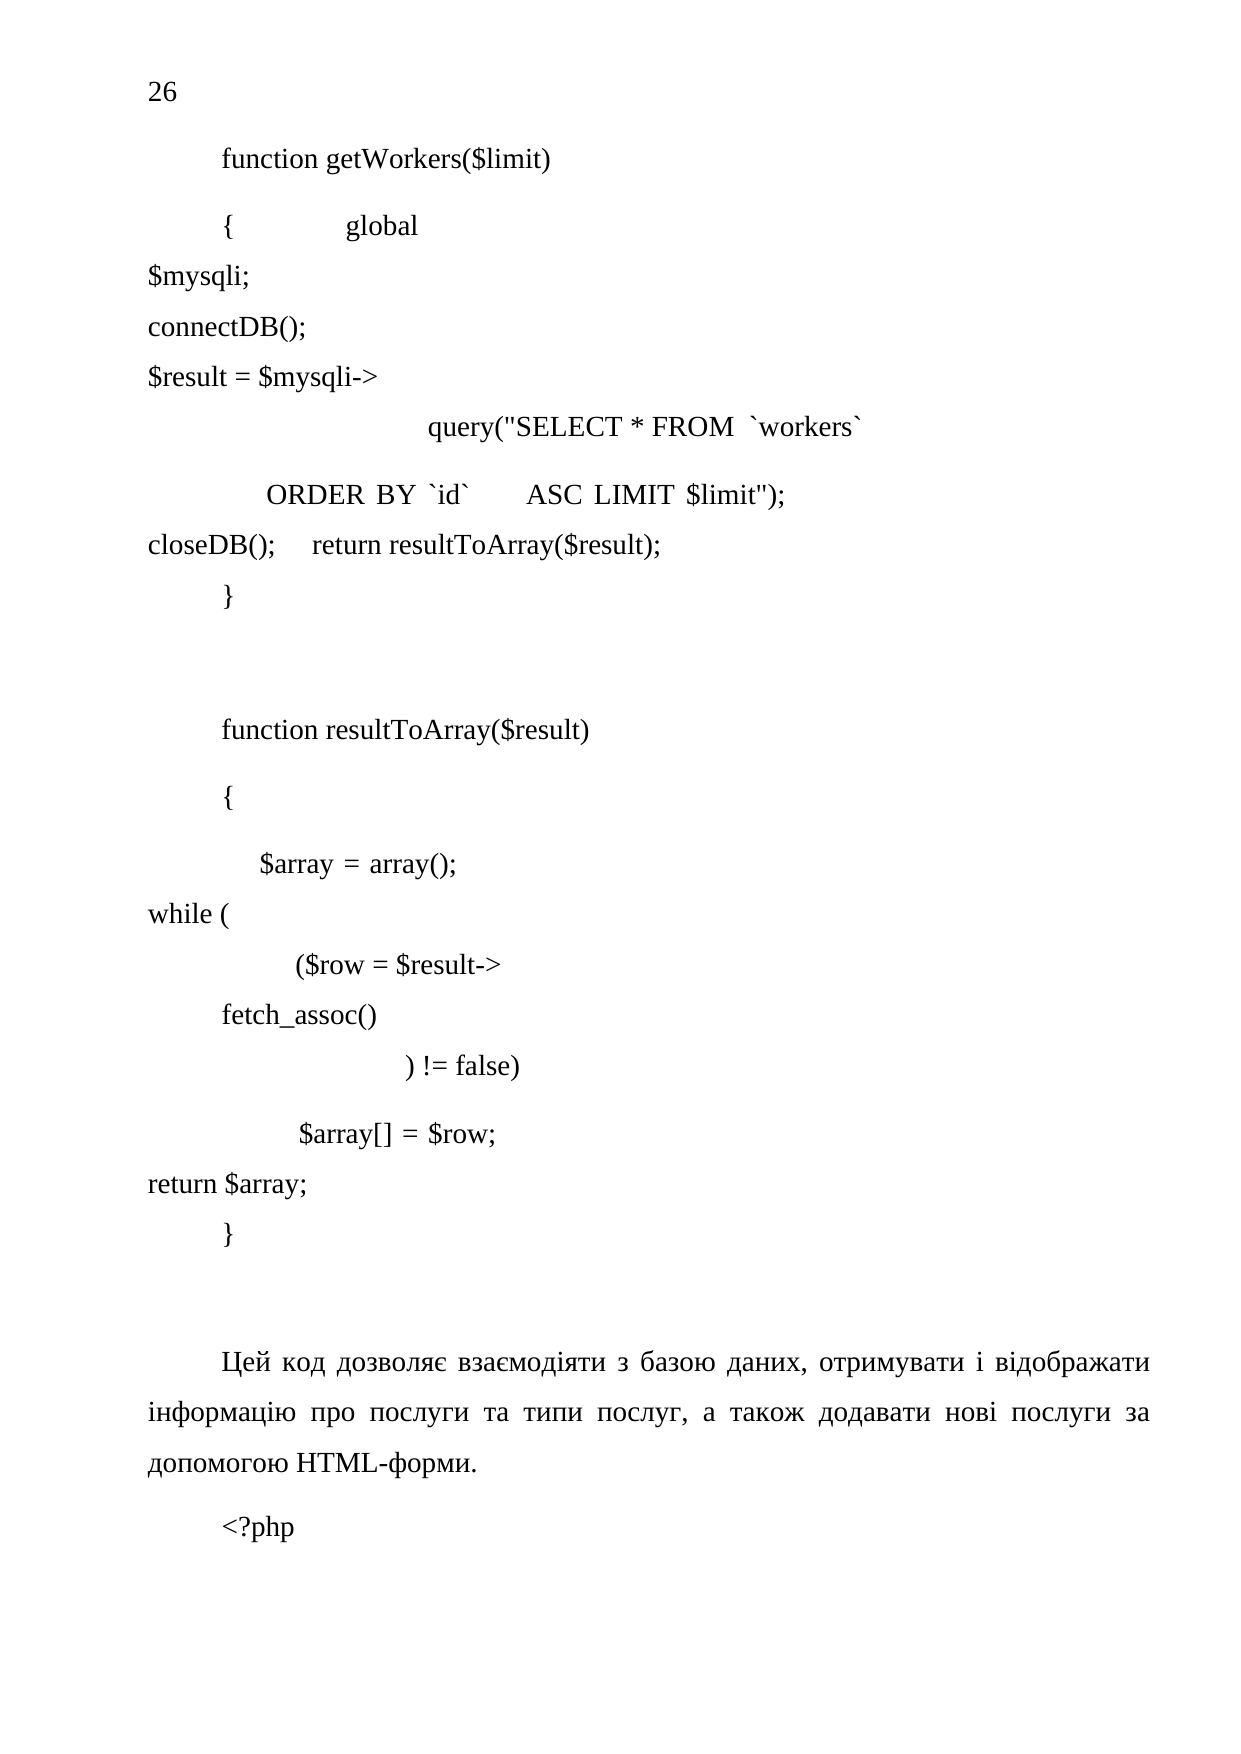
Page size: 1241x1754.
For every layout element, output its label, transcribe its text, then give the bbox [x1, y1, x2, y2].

text } [148, 1216, 1152, 1250]
text } [148, 578, 1152, 611]
text { global $mysqli; connectDB(); $result = $mysqli-> [148, 208, 418, 393]
text function resultToArray($result) [148, 712, 1152, 745]
text ) != false) [148, 1048, 1152, 1082]
text ($row = $result-> fetch_assoc() [148, 947, 795, 1031]
text <?php [148, 1509, 1152, 1543]
text Цей код дозволяє взаємодіяти з базою даних, отримувати і відображати інформацію про послуги та типи послуг, а також додавати нові послуги за допомогою HTML-форми. [148, 1344, 1152, 1478]
text query("SELECT * FROM `workers` [148, 409, 1152, 443]
text $array[] = $row; return $array; [148, 1116, 497, 1199]
text { [148, 779, 1152, 813]
text function getWorkers($limit) [148, 141, 1152, 174]
text ORDER BY `id` ASC LIMIT $limit"); closeDB(); return resultToArray($result); [148, 477, 787, 561]
text $array = array(); while ( [148, 846, 457, 930]
